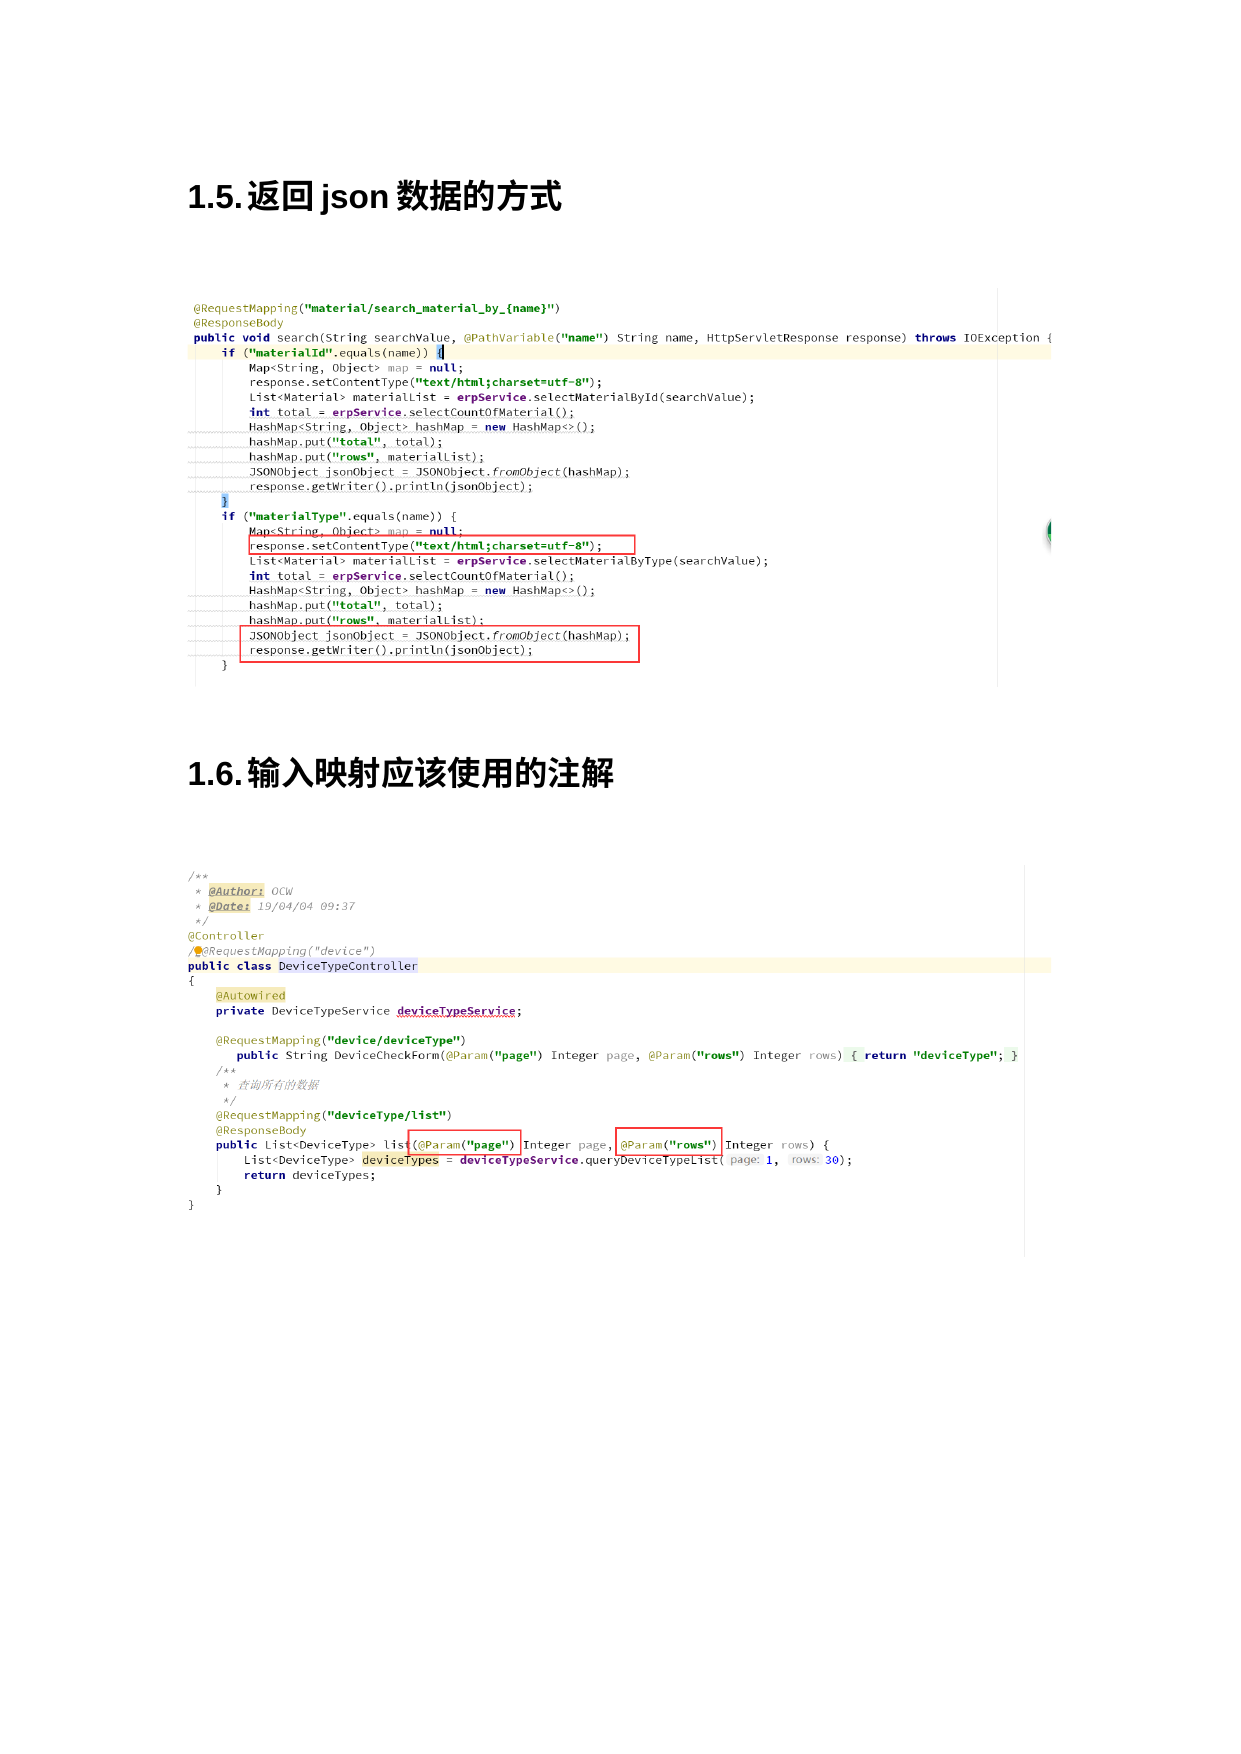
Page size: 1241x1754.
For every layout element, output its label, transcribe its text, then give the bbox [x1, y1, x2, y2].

subtitle 返回json数据的方式 [187, 162, 1053, 227]
subtitle 输入映射应该使用的注解 [187, 738, 1053, 803]
picture [187, 288, 1052, 687]
picture [187, 865, 1052, 1257]
